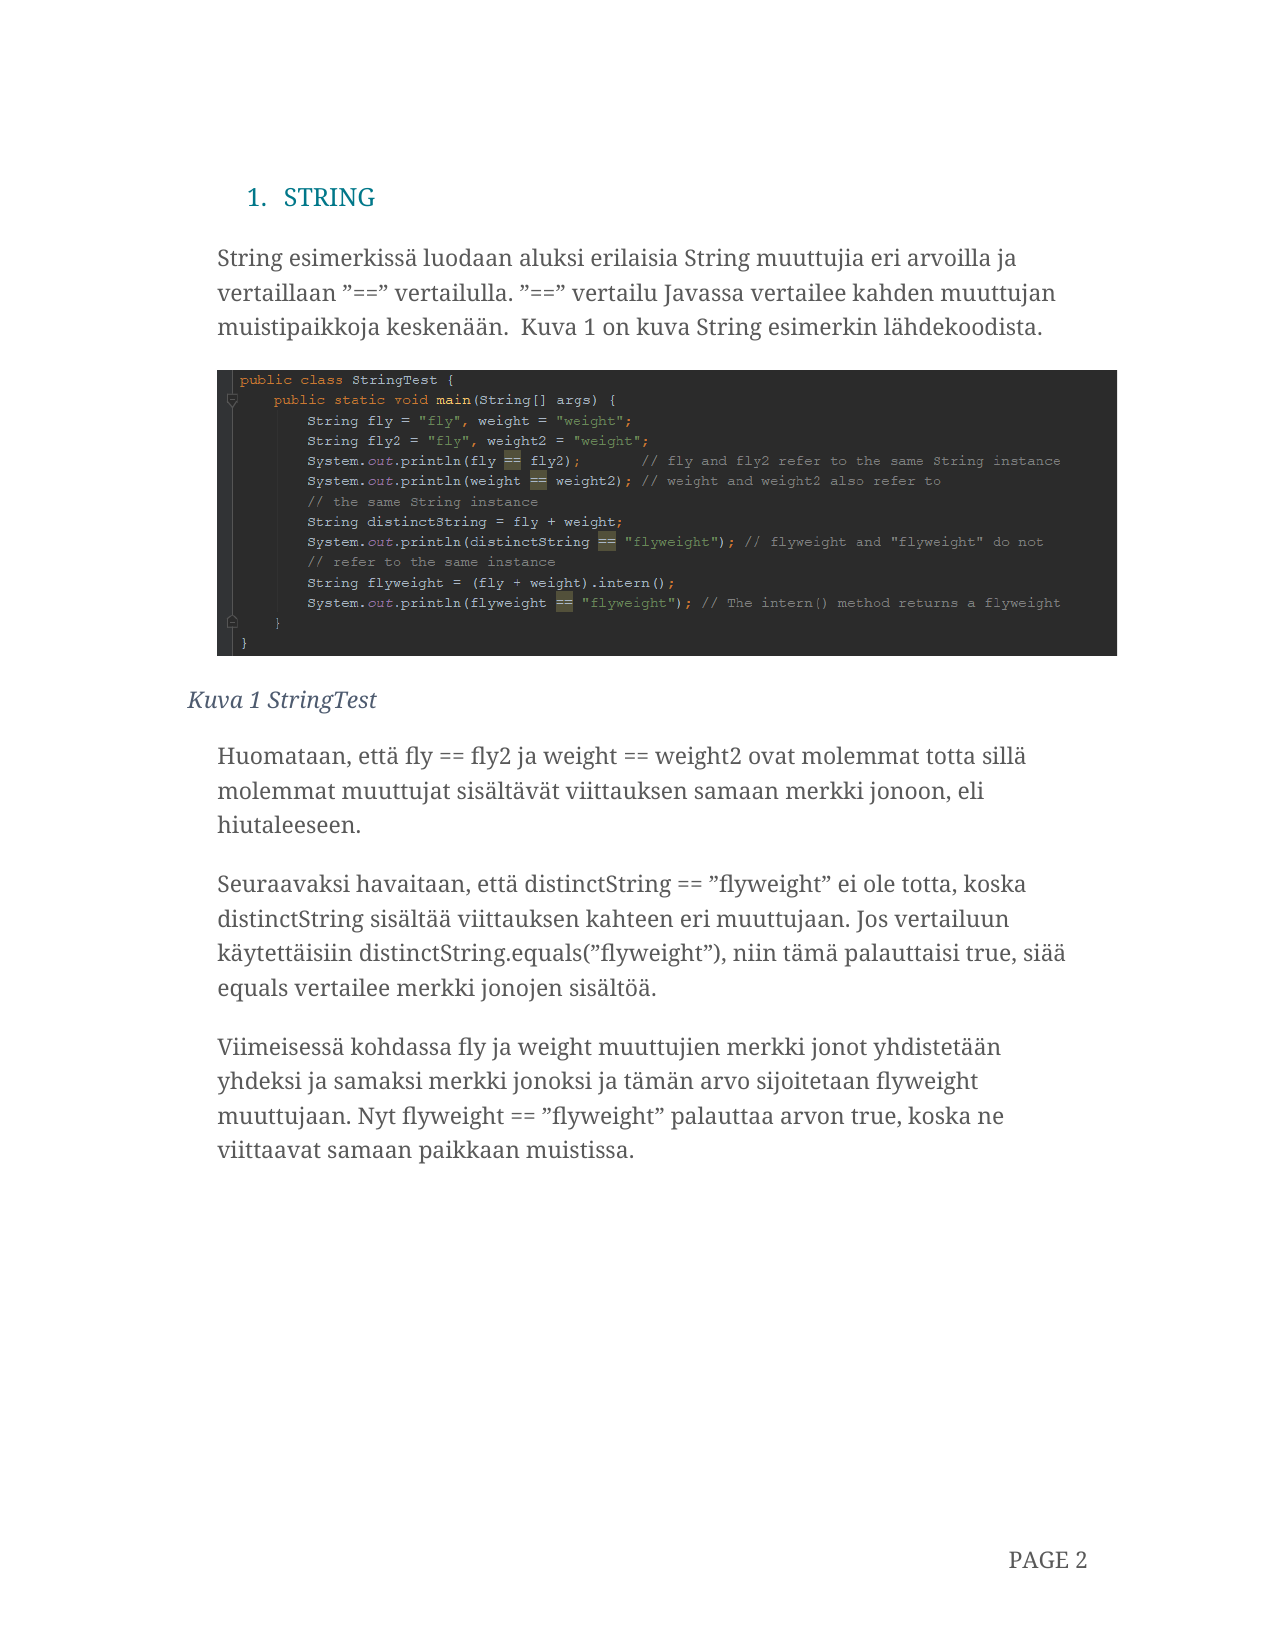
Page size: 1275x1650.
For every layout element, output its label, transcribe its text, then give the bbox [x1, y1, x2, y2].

picture [217, 370, 1118, 656]
subtitle String [247, 180, 1087, 214]
text Seuraavaksi havaitaan, että distinctString == ”flyweight” ei ole totta, koska distinctString sisältää viittauksen kahteen eri muuttujaan. Jos vertailuun käytettäisiin distinctString.equals(”flyweight”), niin tämä palauttaisi true, siää equals vertailee merkki jonojen sisältöä. [217, 868, 1087, 1003]
text Viimeisessä kohdassa fly ja weight muuttujien merkki jonot yhdistetään yhdeksi ja samaksi merkki jonoksi ja tämän arvo sijoitetaan flyweight muuttujaan. Nyt flyweight == ”flyweight” palauttaa arvon true, koska ne viittaavat samaan paikkaan muistissa. [217, 1031, 1087, 1165]
text String esimerkissä luodaan aluksi erilaisia String muuttujia eri arvoilla ja vertaillaan ”==” vertailulla. ”==” vertailu Javassa vertailee kahden muuttujan muistipaikkoja keskenään. Kuva 1 on kuva String esimerkin lähdekoodista. [217, 242, 1087, 342]
text Huomataan, että fly == fly2 ja weight == weight2 ovat molemmat totta sillä molemmat muuttujat sisältävät viittauksen samaan merkki jonoon, eli hiutaleeseen. [217, 740, 1087, 840]
